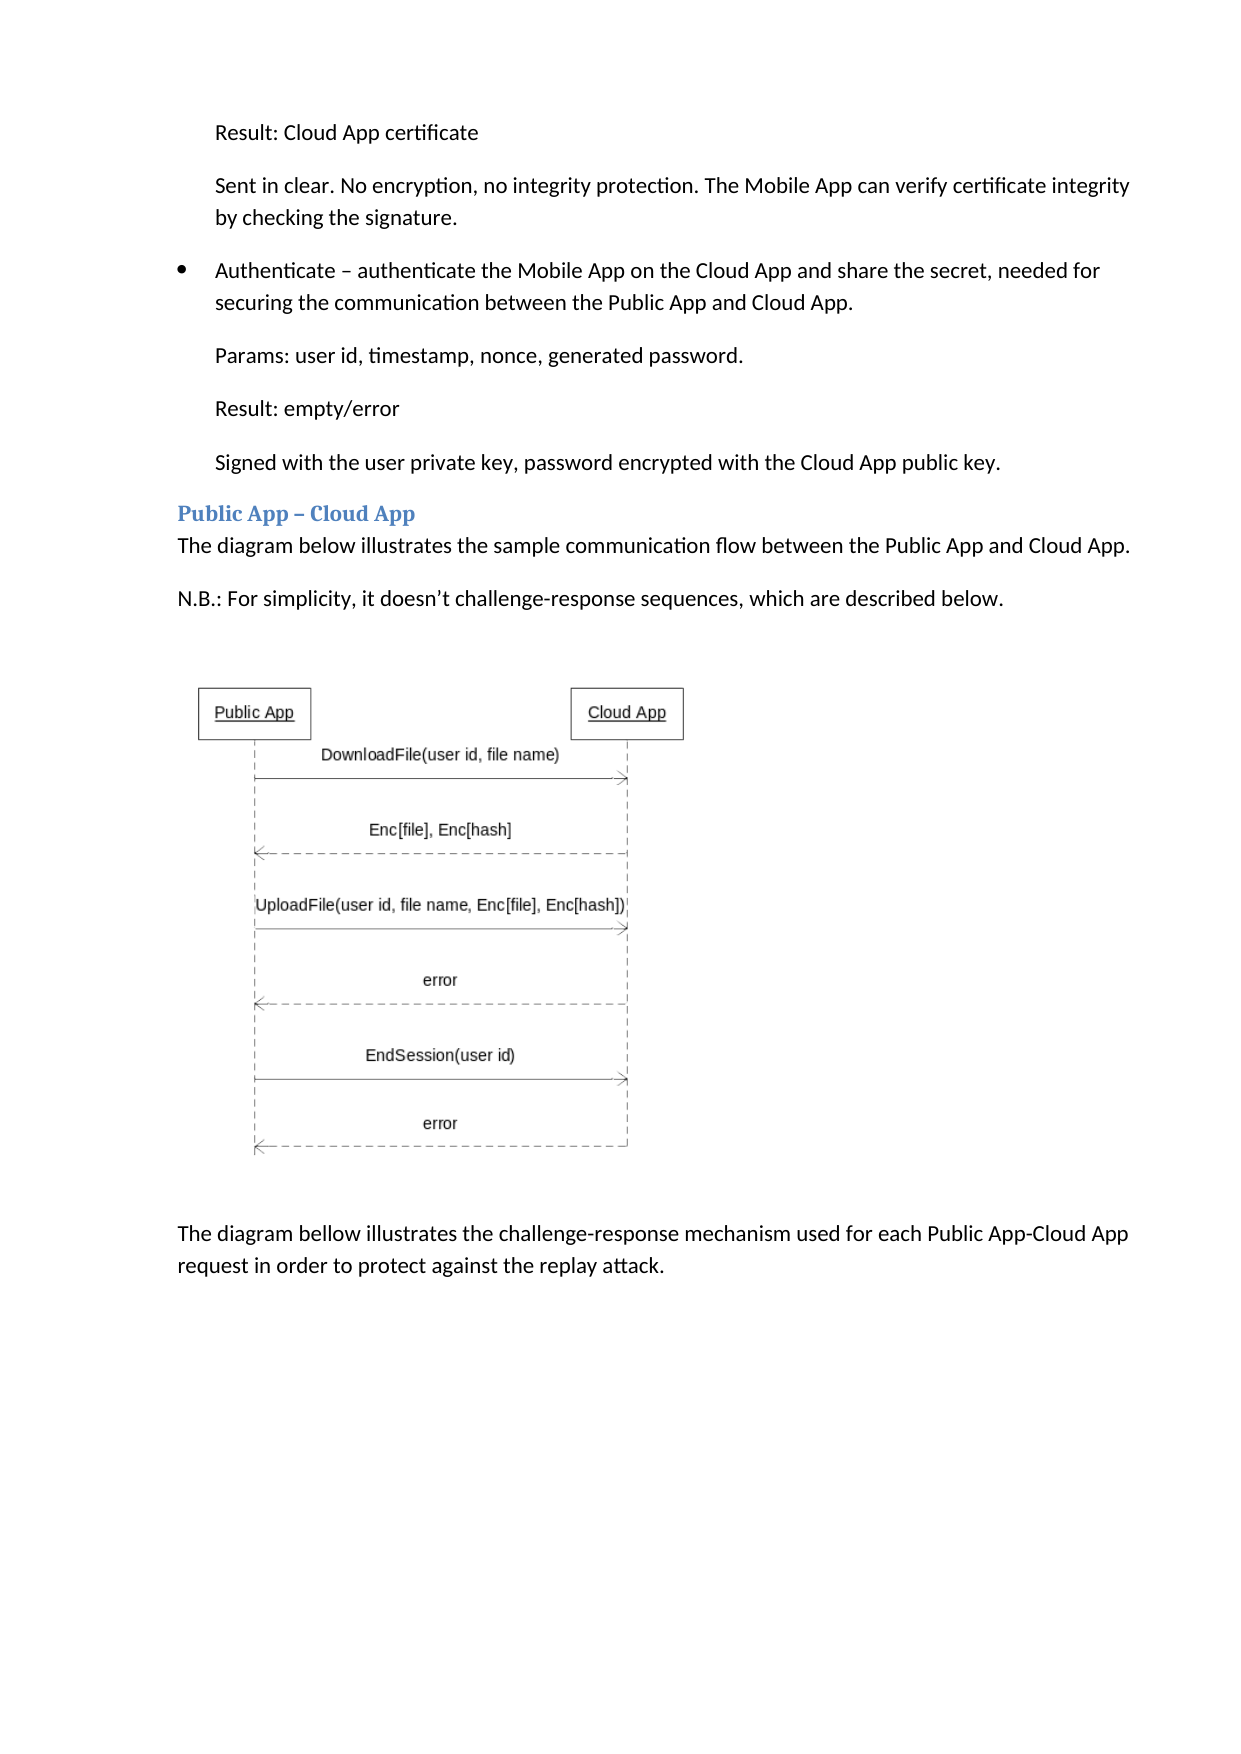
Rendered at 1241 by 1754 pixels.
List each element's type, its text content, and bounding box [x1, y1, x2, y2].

text Result: empty/error [215, 394, 1152, 423]
text Sent in clear. No encryption, no integrity protection. The Mobile App can verify certificate integrity by checking the signature. [215, 171, 1152, 231]
subtitle Public App – Cloud App [177, 501, 1152, 527]
text The diagram bellow illustrates the challenge-response mechanism used for each Public App-Cloud App request in order to protect against the replay attack. [177, 1219, 1152, 1279]
text Result: Cloud App certificate [215, 118, 1152, 146]
list Authenticate – authenticate the Mobile App on the Cloud App and share the secret, needed for securing the communication between the Public App and Cloud App. [177, 256, 1152, 317]
text Params: user id, timestamp, nonce, generated password. [215, 342, 1152, 369]
text The diagram below illustrates the sample communication flow between the Public App and Cloud App. [177, 531, 1152, 559]
text Signed with the user private key, password encrypted with the Cloud App public key. [215, 448, 1152, 476]
text N.B.: For simplicity, it doesn’t challenge-response sequences, which are described below. [177, 584, 1152, 612]
